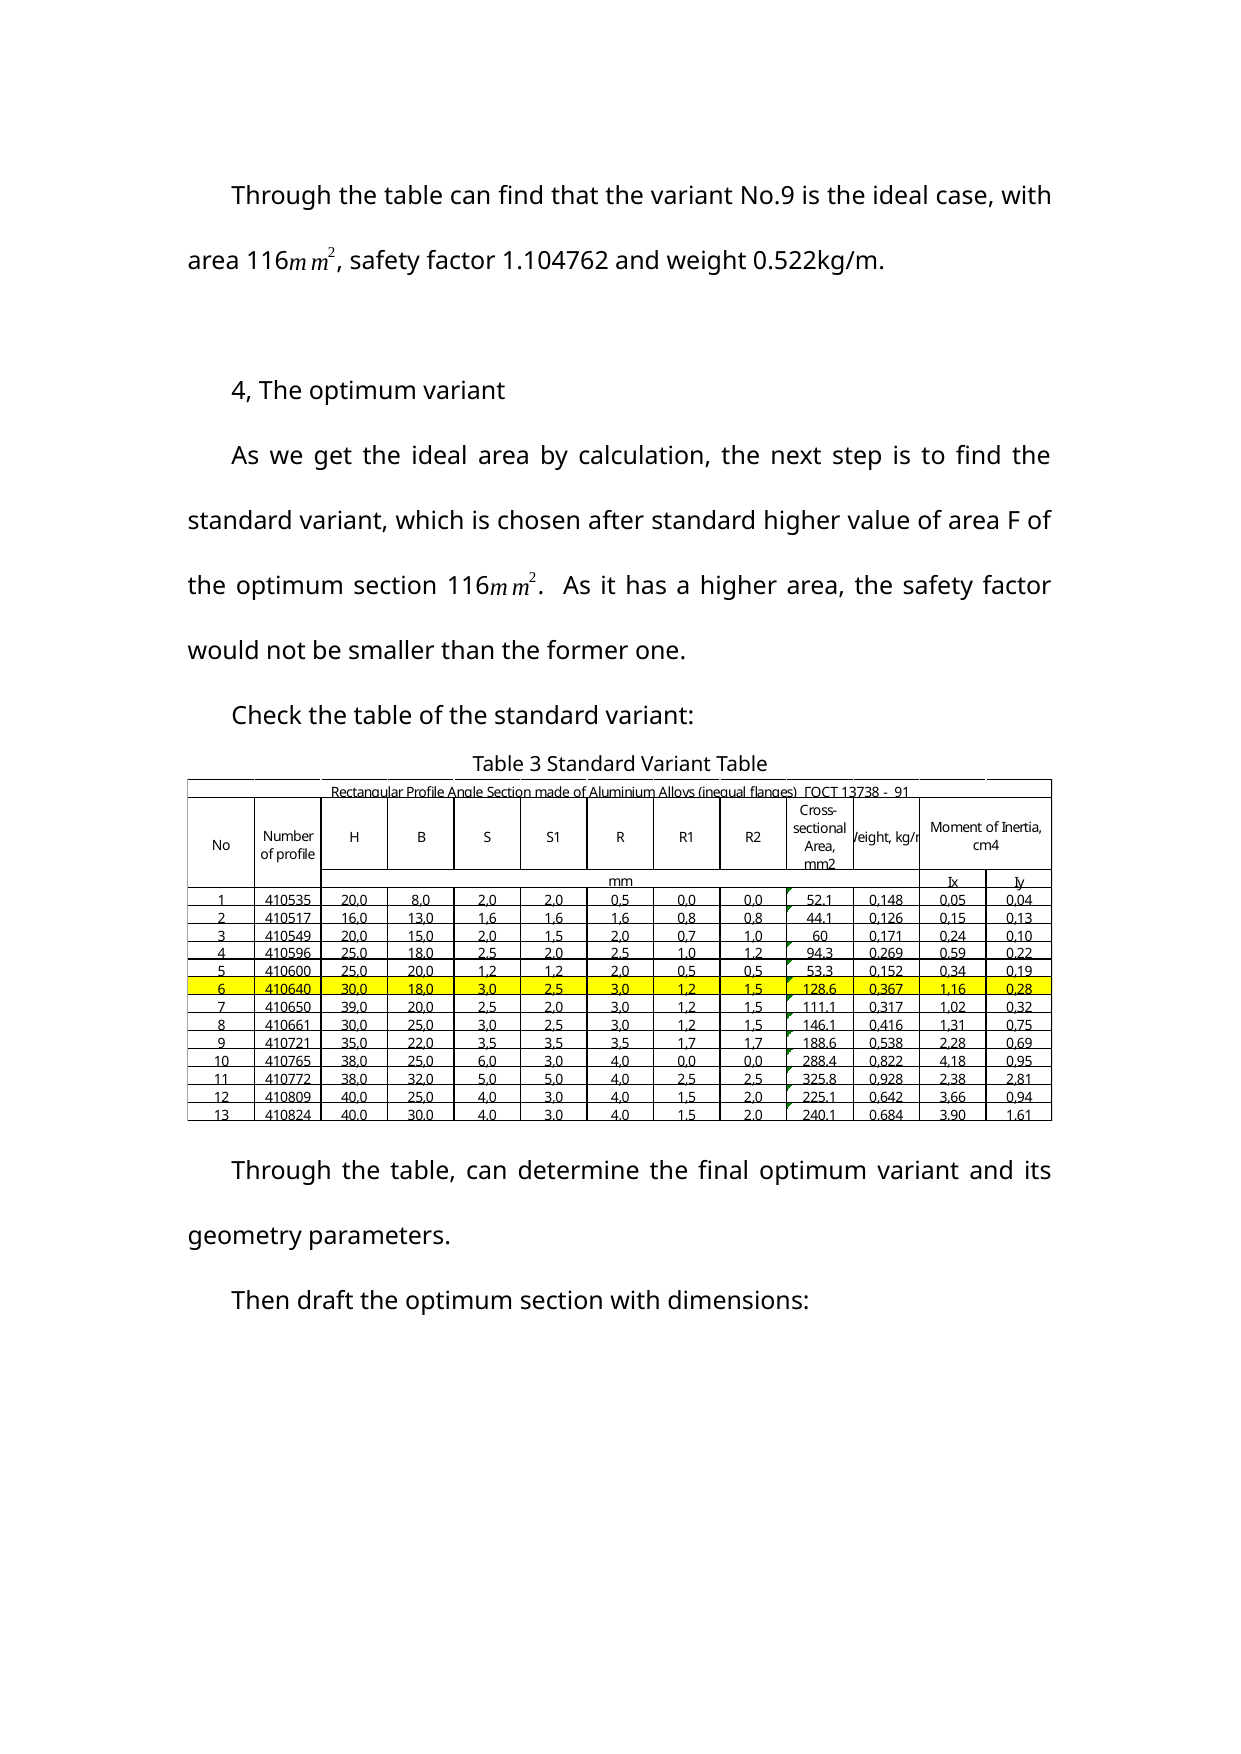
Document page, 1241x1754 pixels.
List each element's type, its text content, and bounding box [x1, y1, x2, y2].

text Check the table of the standard variant: [187, 682, 1053, 747]
text 4, The optimum variant [187, 357, 1053, 422]
text Through the table can find that the variant No.9 is the ideal case, with area 116, safety factor 1.104762 and weight 0.522kg/m. [187, 162, 1053, 292]
text As we get the ideal area by calculation, the next step is to find the standard variant, which is chosen after standard higher value of area F of the optimum section 116. As it has a higher area, the safety factor would not be smaller than the former one. [187, 422, 1053, 682]
text Through the table, can determine the final optimum variant and its geometry parameters. [187, 1137, 1053, 1267]
text Then draft the optimum section with dimensions: [187, 1267, 1053, 1332]
